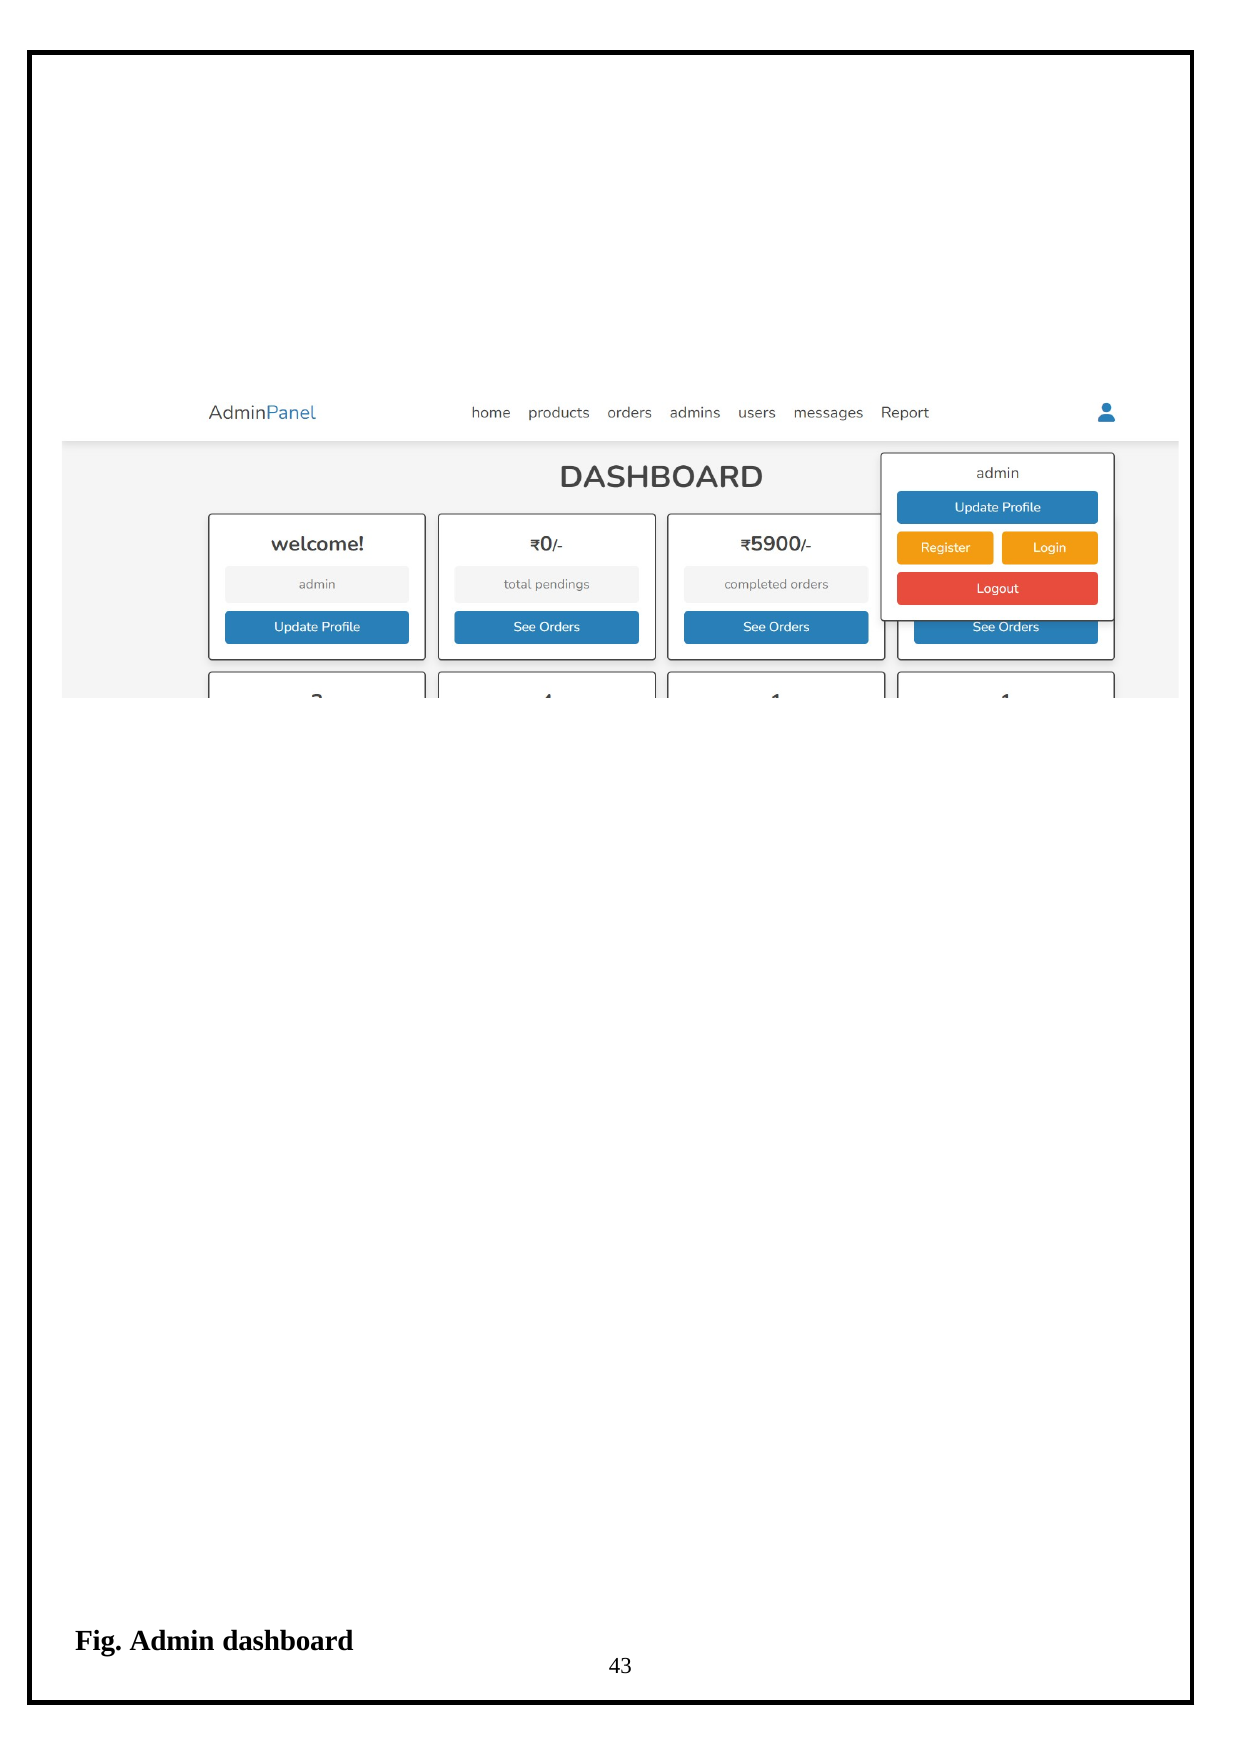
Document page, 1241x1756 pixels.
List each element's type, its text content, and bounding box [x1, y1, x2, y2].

subtitle Fig. Admin dashboard [75, 1623, 1190, 1657]
picture [61, 402, 1179, 698]
